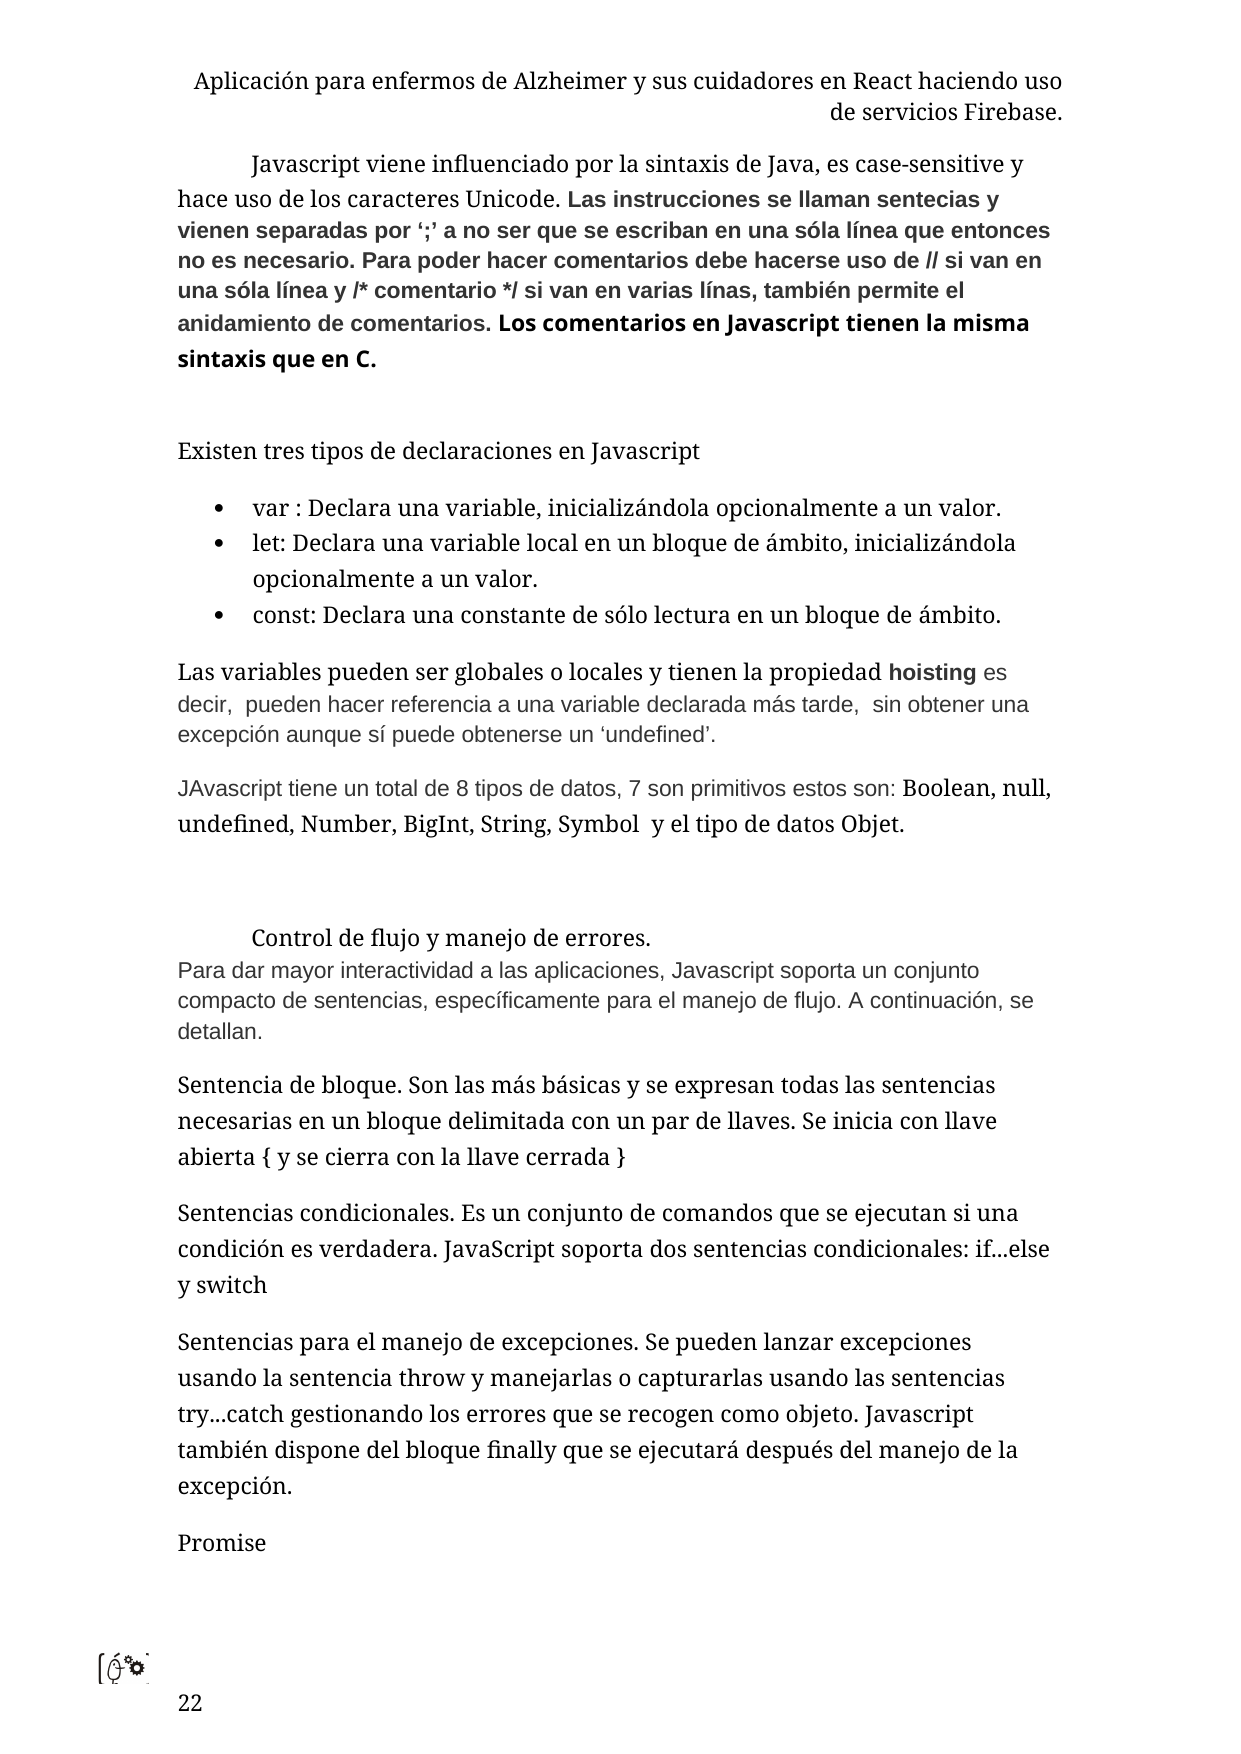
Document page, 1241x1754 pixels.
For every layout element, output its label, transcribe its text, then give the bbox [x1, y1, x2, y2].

list var : Declara una variable, inicializándola opcionalmente a un valor. [215, 491, 1063, 523]
text JAvascript tiene un total de 8 tipos de datos, 7 son primitivos estos son: Boolean, null, undefined, Number, BigInt, String, Symbol y el tipo de datos Objet. [177, 772, 1063, 839]
list const: Declara una constante de sólo lectura en un bloque de ámbito. [215, 599, 1063, 631]
text Para dar mayor interactividad a las aplicaciones, Javascript soporta un conjunto compacto de sentencias, específicamente para el manejo de flujo. A continuación, se detallan. [177, 957, 1063, 1044]
subtitle Javascript viene influenciado por la sintaxis de Java, es case-sensitive y hace uso de los caracteres Unicode. Las instrucciones se llaman sentecias y vienen separadas por ‘;’ a no ser que se escriban en una sóla línea que entonces no es necesario. Para poder hacer comentarios debe hacerse uso de // si van en una sóla línea y /* comentario */ si van en varias línas, también permite el anidamiento de comentarios. Los comentarios en Javascript tienen la misma sintaxis que en C. [177, 148, 1063, 374]
subtitle Control de flujo y manejo de errores. [177, 922, 1063, 953]
text Sentencia de bloque. Son las más básicas y se expresan todas las sentencias necesarias en un bloque delimitada con un par de llaves. Se inicia con llave abierta { y se cierra con la llave cerrada } [177, 1069, 1063, 1172]
picture [98, 1652, 149, 1684]
text Promise [177, 1526, 1063, 1558]
list let: Declara una variable local en un bloque de ámbito, inicializándola opcionalmente a un valor. [215, 527, 1063, 594]
text Las variables pueden ser globales o locales y tienen la propiedad hoisting es decir, pueden hacer referencia a una variable declarada más tarde, sin obtener una excepción aunque sí puede obtenerse un ‘undefined’. [177, 656, 1063, 748]
text Existen tres tipos de declaraciones en Javascript [177, 435, 1063, 466]
